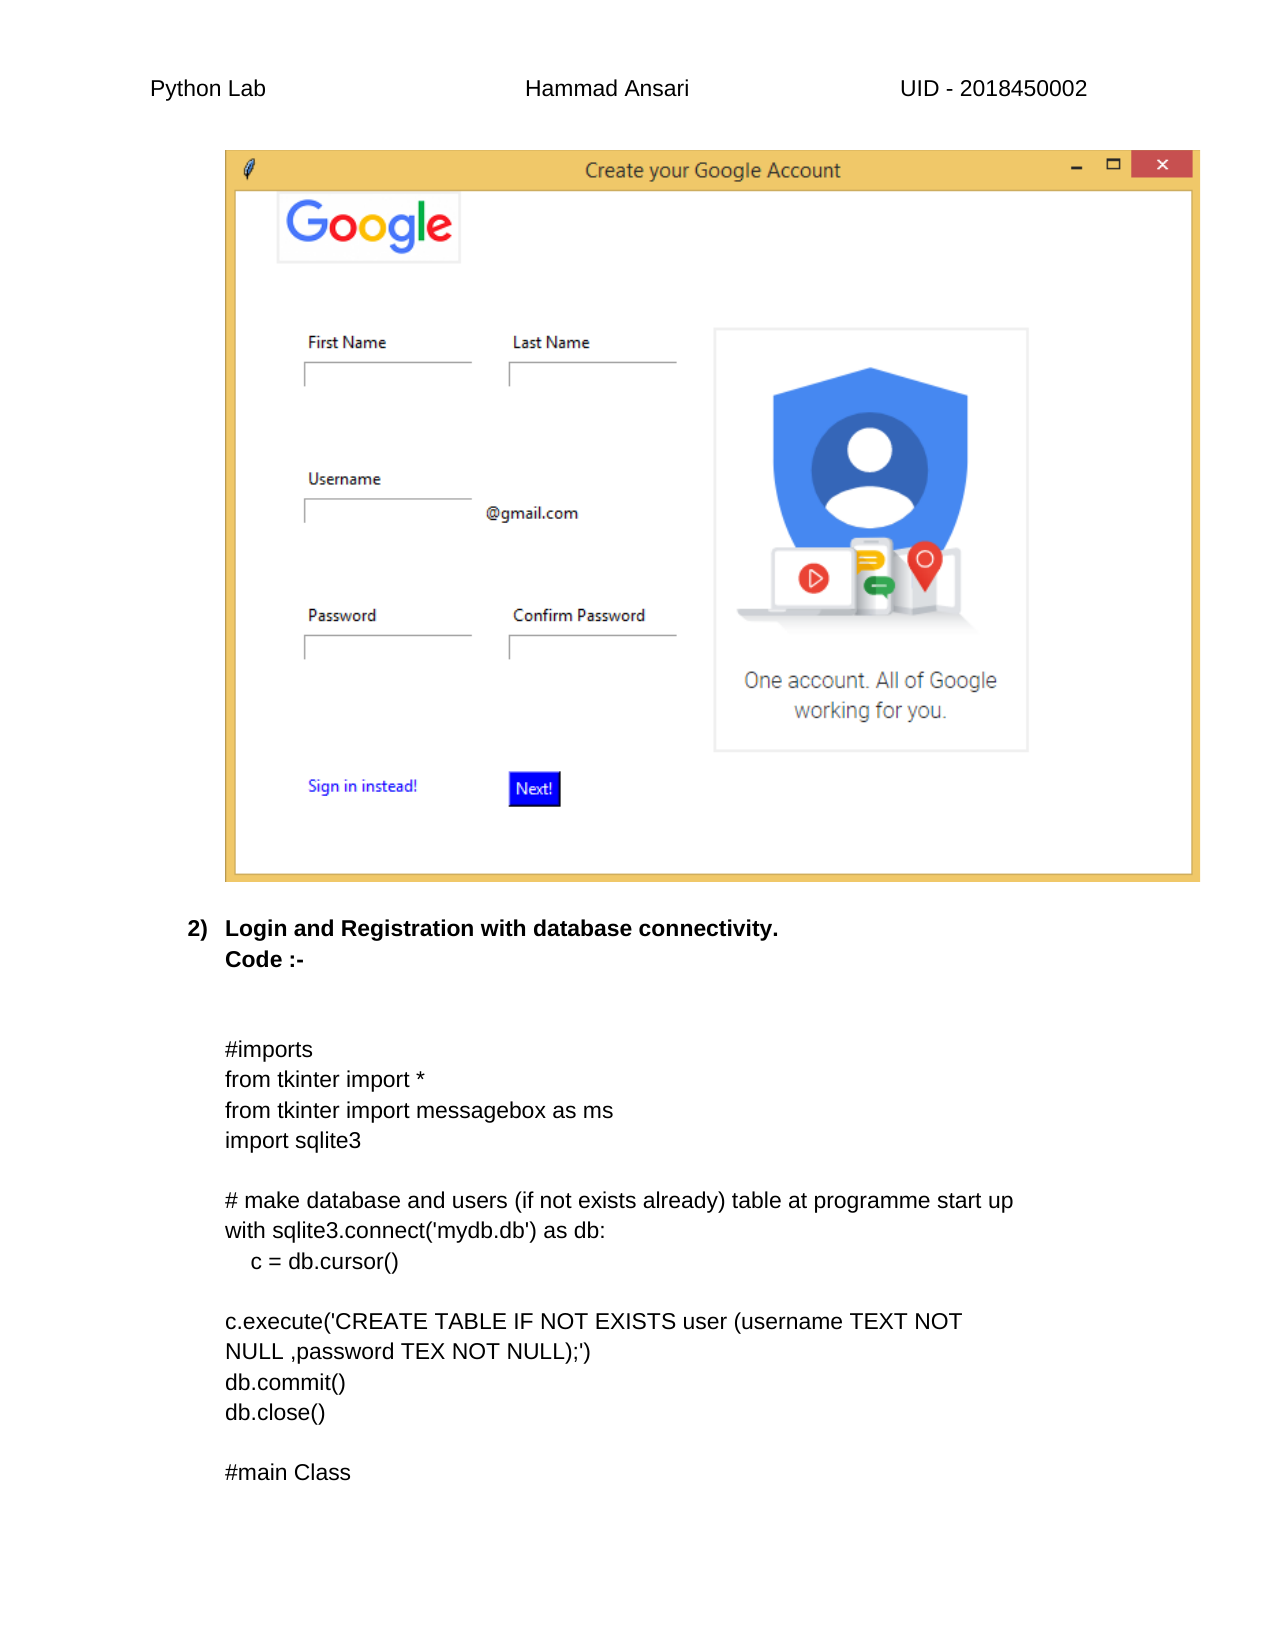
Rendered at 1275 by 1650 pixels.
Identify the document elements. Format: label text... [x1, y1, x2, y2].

text # make database and users (if not exists already) table at programme start up [225, 1187, 1125, 1213]
text with sqlite3.connect('mydb.db') as db: [225, 1217, 1125, 1244]
text import sqlite3 [225, 1127, 1125, 1153]
text c = db.cursor() [225, 1248, 1125, 1274]
text c.execute('CREATE TABLE IF NOT EXISTS user (username TEXT NOT NULL ,password TEX NOT NULL);') [225, 1308, 1125, 1364]
text #main Class [225, 1459, 1125, 1485]
text from tkinter import messagebox as ms [225, 1097, 1125, 1123]
text from tkinter import * [225, 1066, 1125, 1093]
picture [225, 150, 1200, 882]
text db.close() [225, 1399, 1125, 1425]
text db.commit() [225, 1368, 1125, 1395]
list Login and Registration with database connectivity. [187, 915, 1125, 942]
text Code :- [225, 946, 1125, 972]
text #imports [225, 1036, 1125, 1062]
